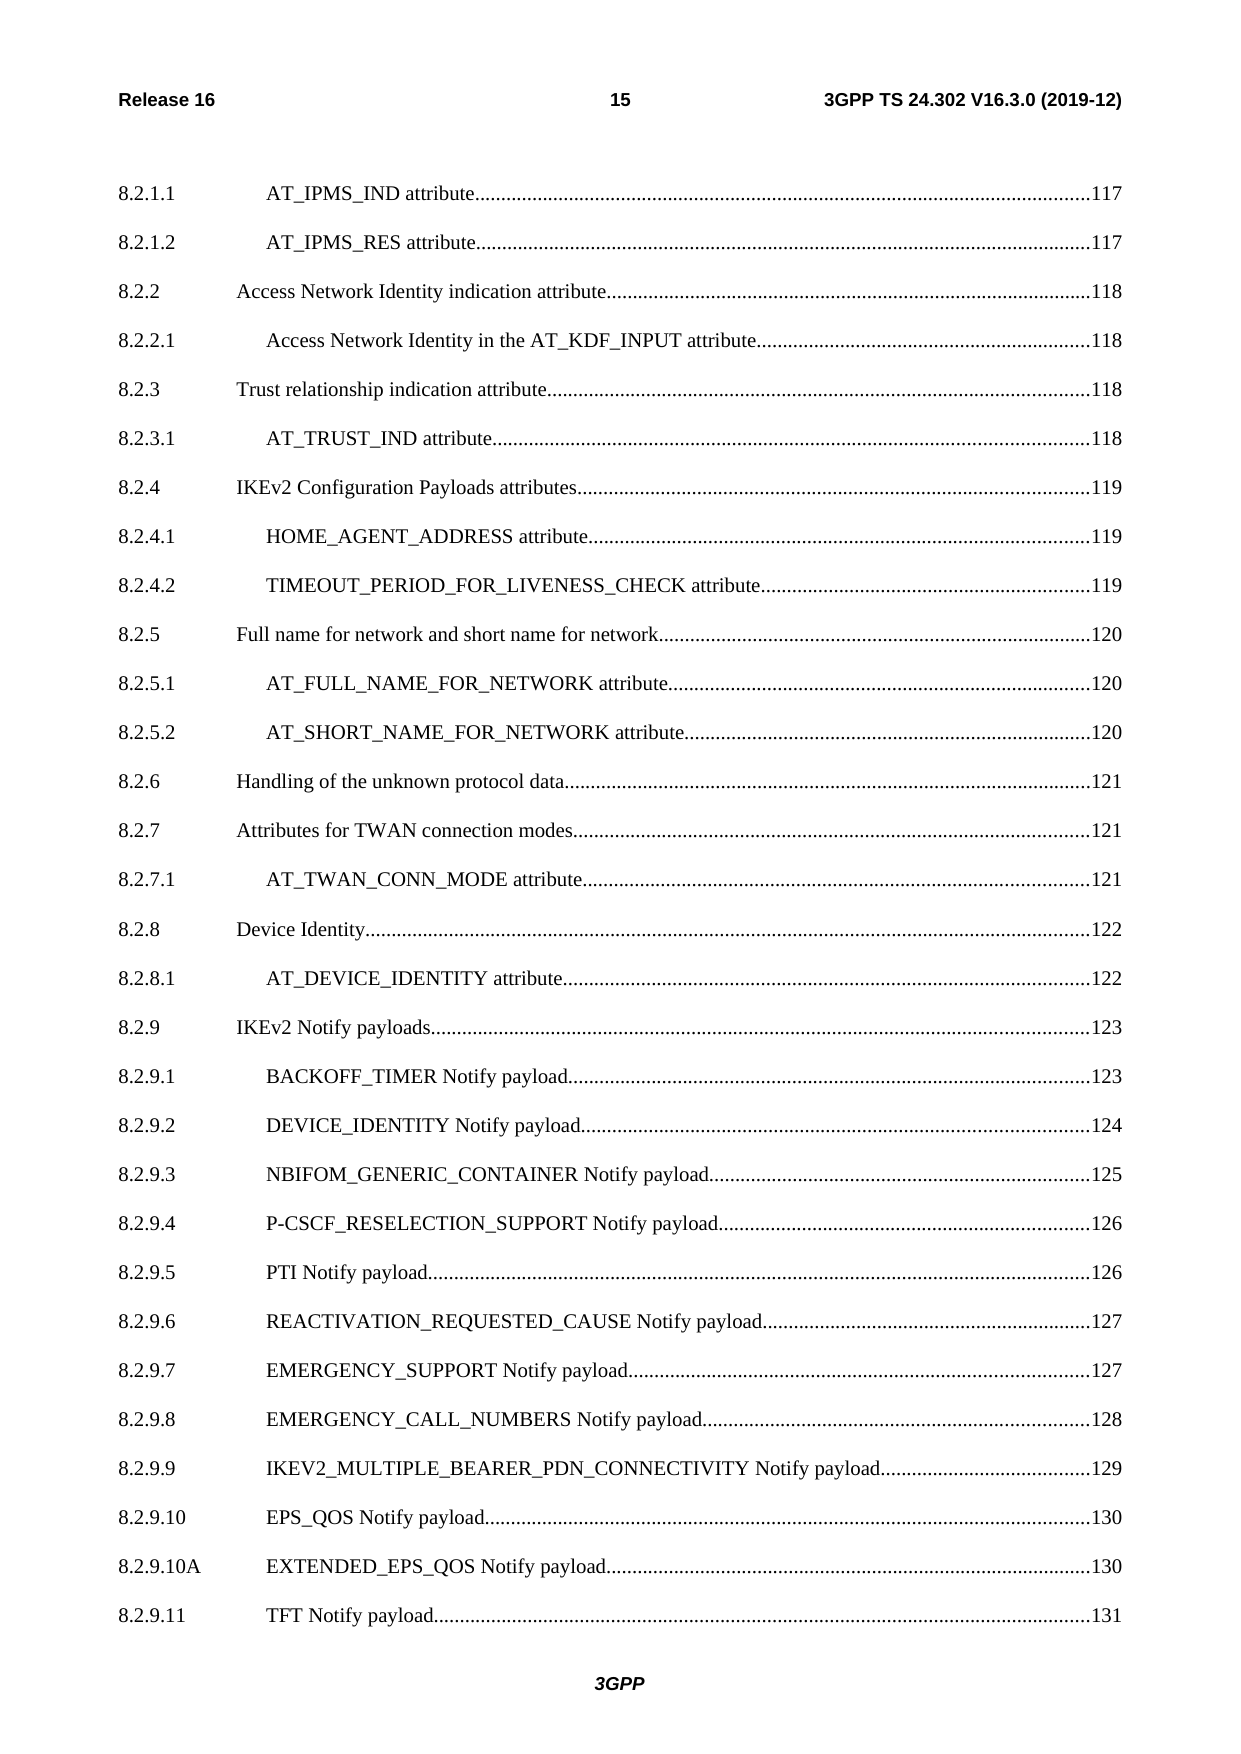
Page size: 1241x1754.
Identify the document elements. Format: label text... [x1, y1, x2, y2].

text 8.2.9.8 EMERGENCY_CALL_NUMBERS Notify payload 128 [118, 1407, 1122, 1431]
text 8.2.5.2 AT_SHORT_NAME_FOR_NETWORK attribute 120 [118, 720, 1122, 744]
text 8.2.3.1 AT_TRUST_IND attribute 118 [118, 426, 1122, 450]
text 8.2.2 Access Network Identity indication attribute 118 [118, 279, 1122, 303]
text 8.2.9.2 DEVICE_IDENTITY Notify payload 124 [118, 1113, 1122, 1137]
text 8.2.9.9 IKEV2_MULTIPLE_BEARER_PDN_CONNECTIVITY Notify payload 129 [118, 1456, 1122, 1480]
text 8.2.9.4 P-CSCF_RESELECTION_SUPPORT Notify payload 126 [118, 1211, 1122, 1235]
text 8.2.9.11 TFT Notify payload 131 [118, 1603, 1122, 1627]
text 8.2.1.1 AT_IPMS_IND attribute 117 [118, 181, 1122, 204]
text 8.2.2.1 Access Network Identity in the AT_KDF_INPUT attribute 118 [118, 328, 1122, 352]
text 8.2.4 IKEv2 Configuration Payloads attributes 119 [118, 475, 1122, 499]
text 8.2.9.3 NBIFOM_GENERIC_CONTAINER Notify payload 125 [118, 1162, 1122, 1186]
text 8.2.6 Handling of the unknown protocol data 121 [118, 769, 1122, 793]
text 8.2.8 Device Identity 122 [118, 916, 1122, 941]
text 8.2.9.5 PTI Notify payload 126 [118, 1260, 1122, 1284]
text 8.2.8.1 AT_DEVICE_IDENTITY attribute 122 [118, 966, 1122, 989]
text 8.2.4.2 TIMEOUT_PERIOD_FOR_LIVENESS_CHECK attribute 119 [118, 573, 1122, 597]
text 8.2.9.1 BACKOFF_TIMER Notify payload 123 [118, 1064, 1122, 1088]
text 8.2.3 Trust relationship indication attribute 118 [118, 377, 1122, 401]
text 8.2.9 IKEv2 Notify payloads 123 [118, 1014, 1122, 1039]
text 8.2.5 Full name for network and short name for network 120 [118, 622, 1122, 646]
text 8.2.5.1 AT_FULL_NAME_FOR_NETWORK attribute 120 [118, 671, 1122, 695]
text 8.2.9.6 REACTIVATION_REQUESTED_CAUSE Notify payload 127 [118, 1309, 1122, 1333]
text 8.2.9.7 EMERGENCY_SUPPORT Notify payload 127 [118, 1358, 1122, 1382]
text 8.2.4.1 HOME_AGENT_ADDRESS attribute 119 [118, 524, 1122, 548]
text 8.2.7 Attributes for TWAN connection modes 121 [118, 818, 1122, 842]
text 8.2.1.2 AT_IPMS_RES attribute 117 [118, 229, 1122, 254]
text 8.2.7.1 AT_TWAN_CONN_MODE attribute 121 [118, 867, 1122, 891]
text 8.2.9.10A EXTENDED_EPS_QOS Notify payload 130 [118, 1554, 1122, 1578]
text 8.2.9.10 EPS_QOS Notify payload 130 [118, 1505, 1122, 1529]
